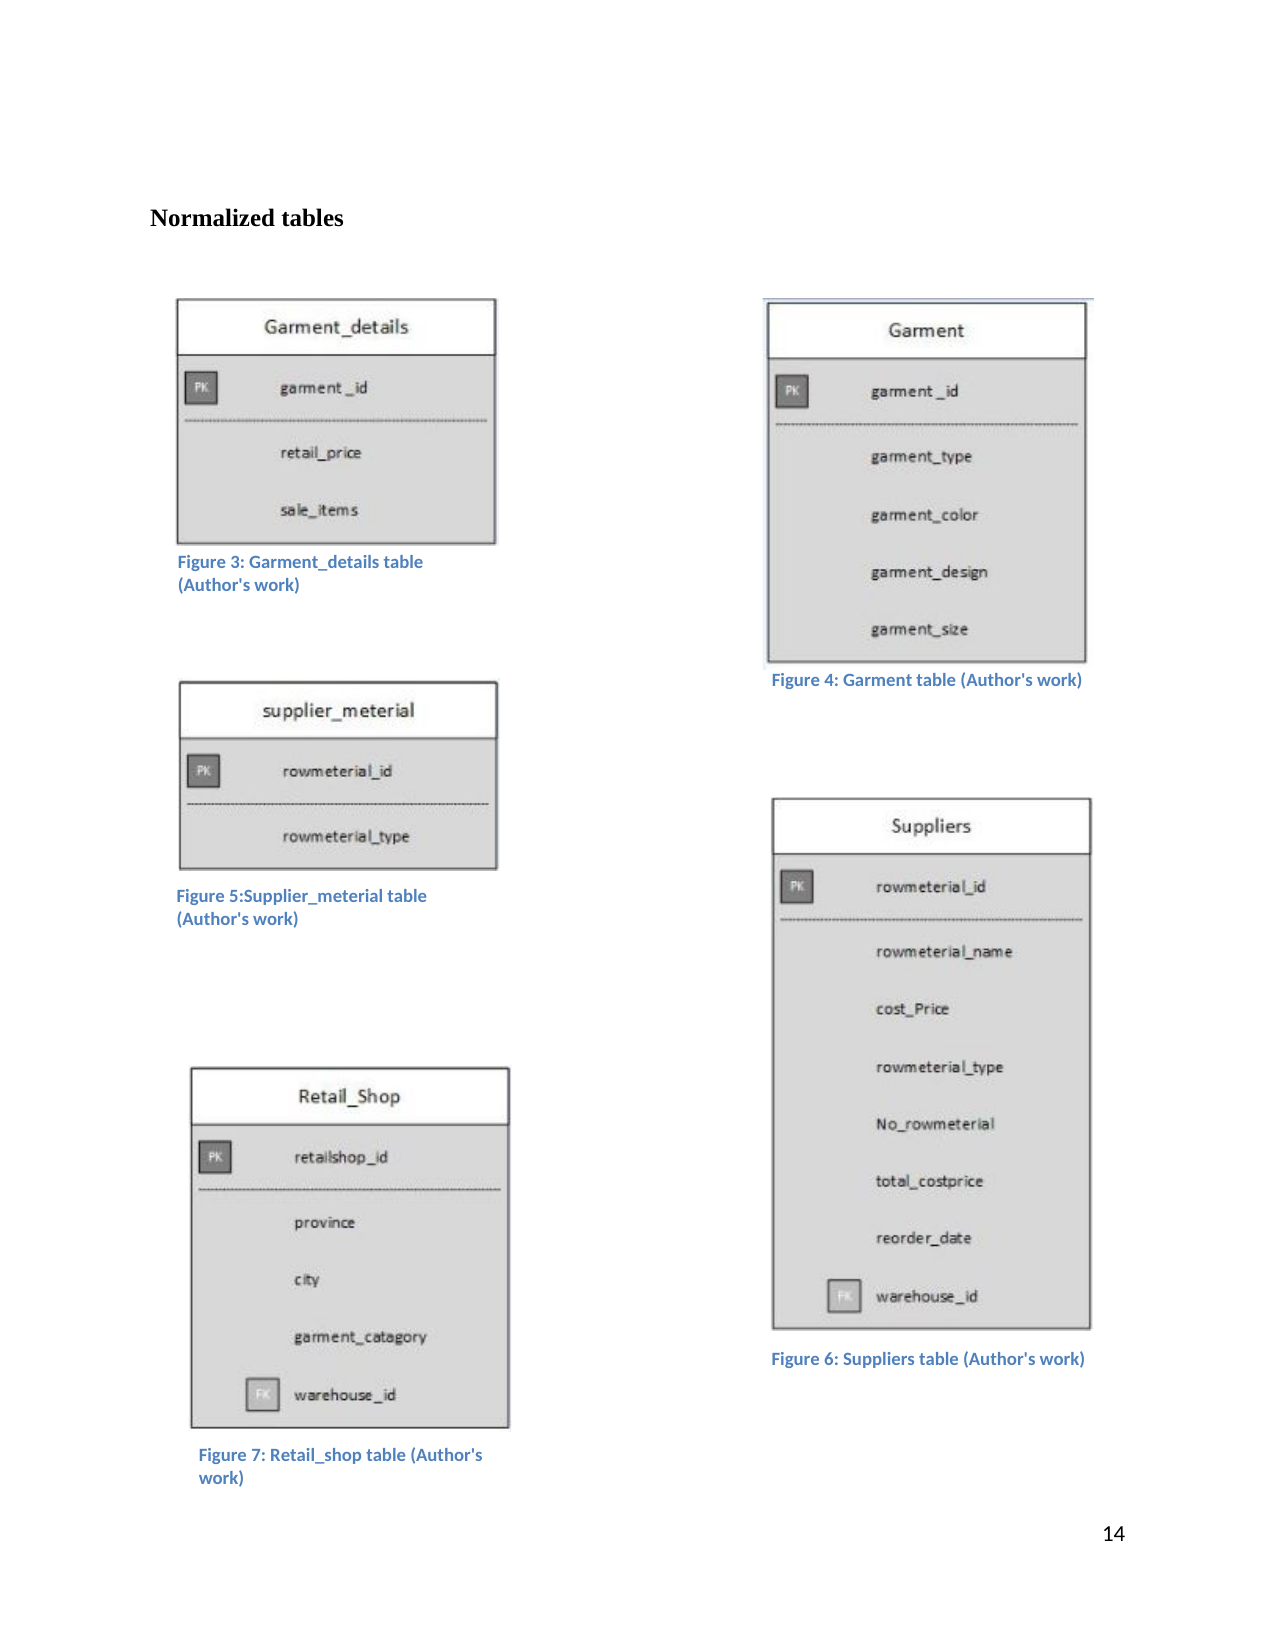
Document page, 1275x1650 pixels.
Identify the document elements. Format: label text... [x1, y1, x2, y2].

subtitle Normalized tables [150, 203, 1125, 232]
picture [762, 298, 1094, 670]
picture [770, 797, 1094, 1331]
picture [188, 1065, 512, 1432]
picture [174, 298, 500, 546]
picture [178, 678, 500, 871]
